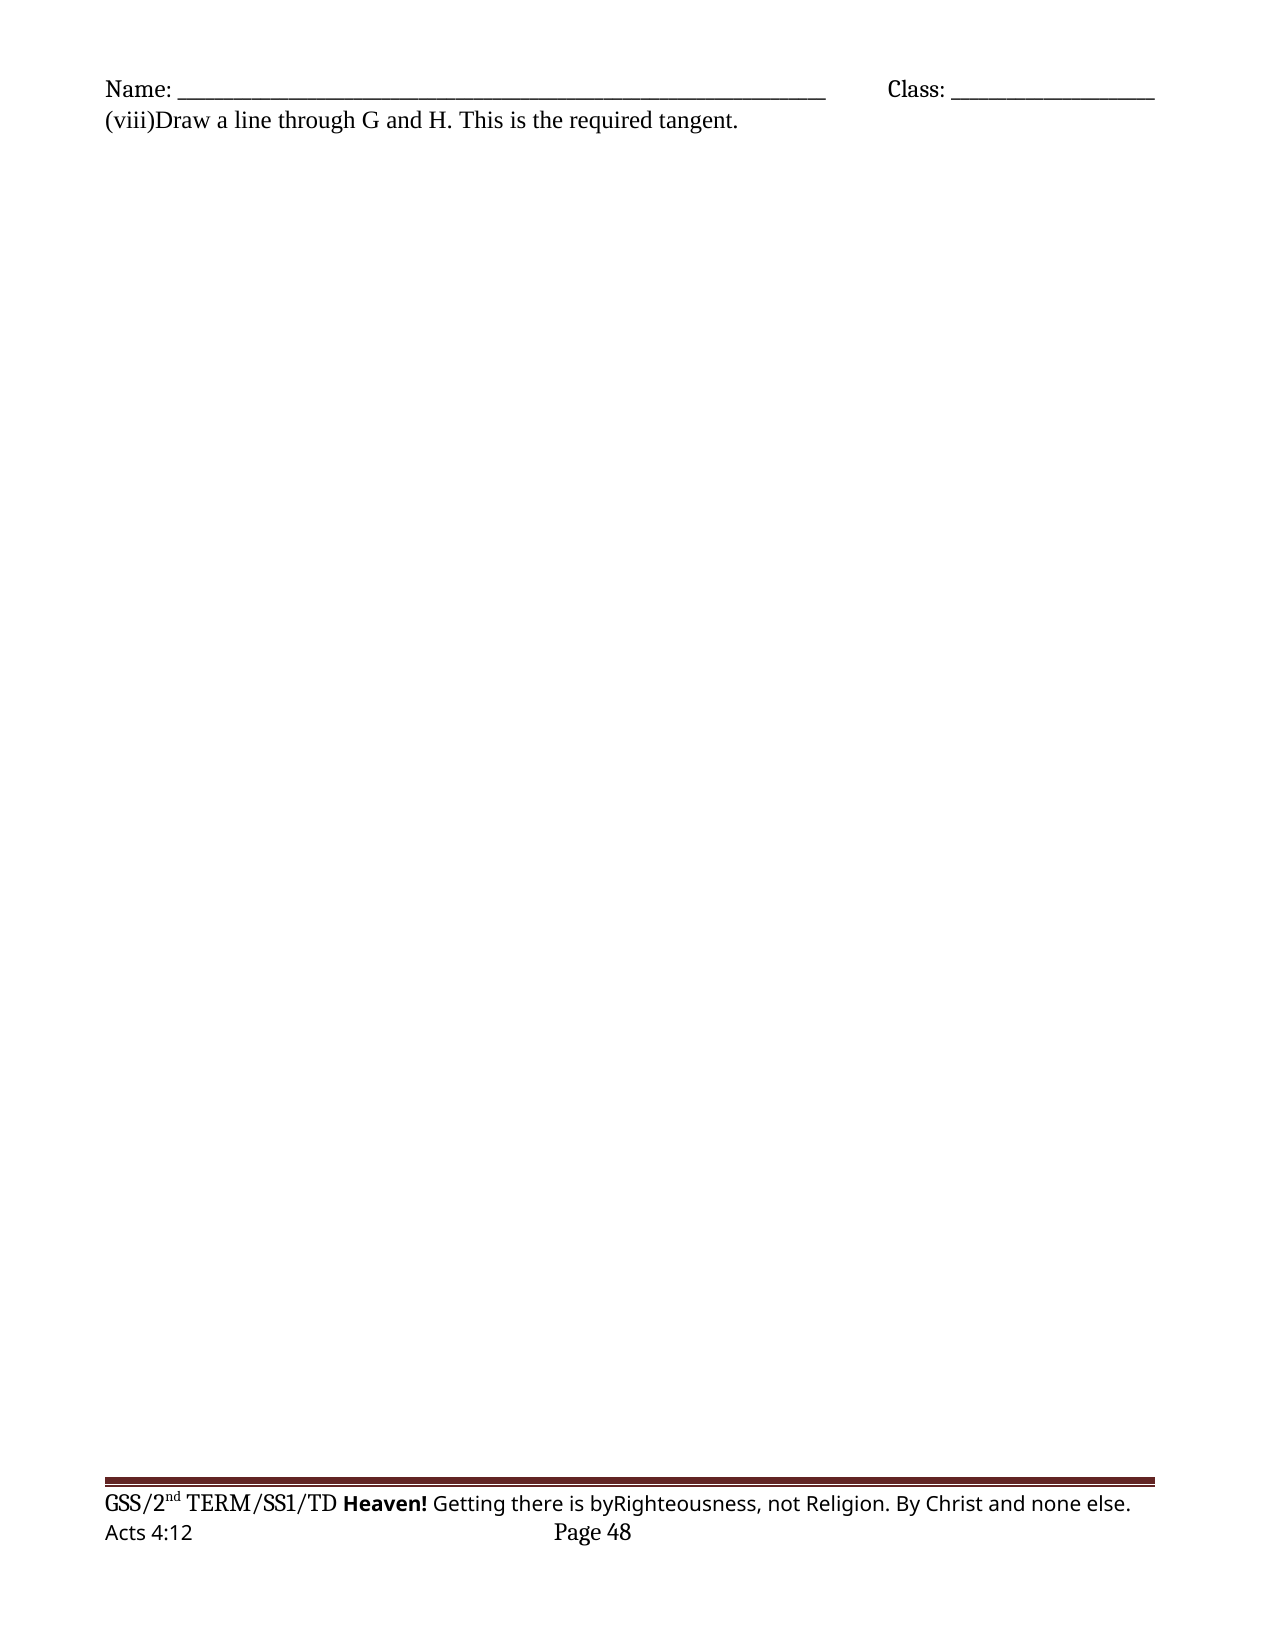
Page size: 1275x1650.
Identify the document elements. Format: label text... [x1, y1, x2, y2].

text (viii)Draw a line through G and H. This is the required tangent. [105, 105, 1155, 134]
